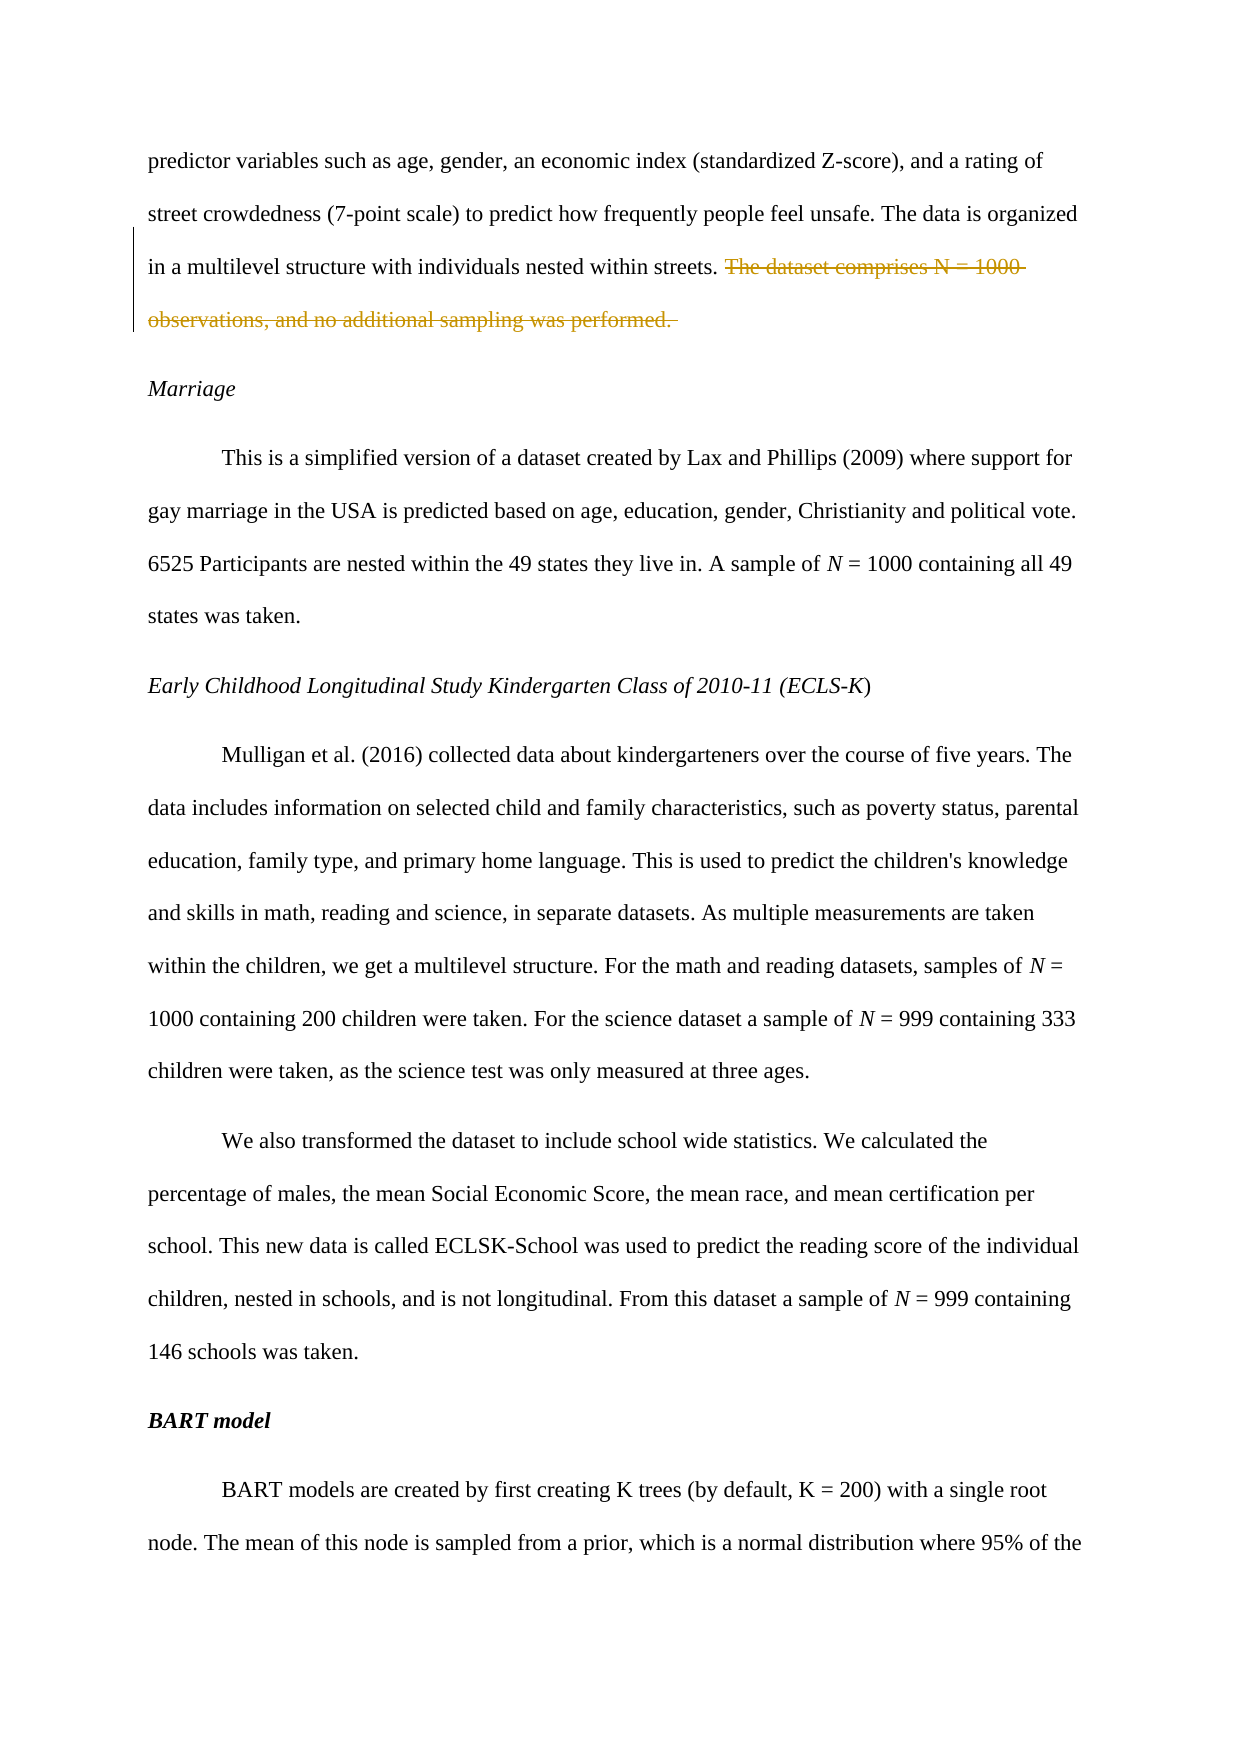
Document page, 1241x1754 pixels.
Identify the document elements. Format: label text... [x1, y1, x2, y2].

text Early Childhood Longitudinal Study Kindergarten Class of 2010-11 (ECLS-K) [148, 672, 1093, 698]
text BART model [148, 1407, 1093, 1433]
text Mulligan et al. (2016) collected data about kindergarteners over the course of five years. The data includes information on selected child and family characteristics, such as poverty status, parental education, family type, and primary home language. This is used to predict the children's knowledge and skills in math, reading and science, in separate datasets. As multiple measurements are taken within the children, we get a multilevel structure. For the math and reading datasets, samples of N = 1000 containing 200 children were taken. For the science dataset a sample of N = 999 containing 333 children were taken, as the science test was only measured at three ages. [148, 741, 1093, 1084]
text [148, 148, 1093, 332]
text This is a simplified version of a dataset created by Lax and Phillips (2009) where support for gay marriage in the USA is predicted based on age, education, gender, Christianity and political vote. 6525 Participants are nested within the 49 states they live in. A sample of N = 1000 containing all 49 states was taken. [148, 444, 1093, 629]
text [148, 1477, 1093, 1556]
text We also transformed the dataset to include school wide statistics. We calculated the percentage of males, the mean Social Economic Score, the mean race, and mean certification per school. This new data is called ECLSK-School was used to predict the reading score of the individual children, nested in schools, and is not longitudinal. From this dataset a sample of N = 999 containing 146 schools was taken. [148, 1127, 1093, 1364]
text Marriage [148, 375, 1093, 401]
